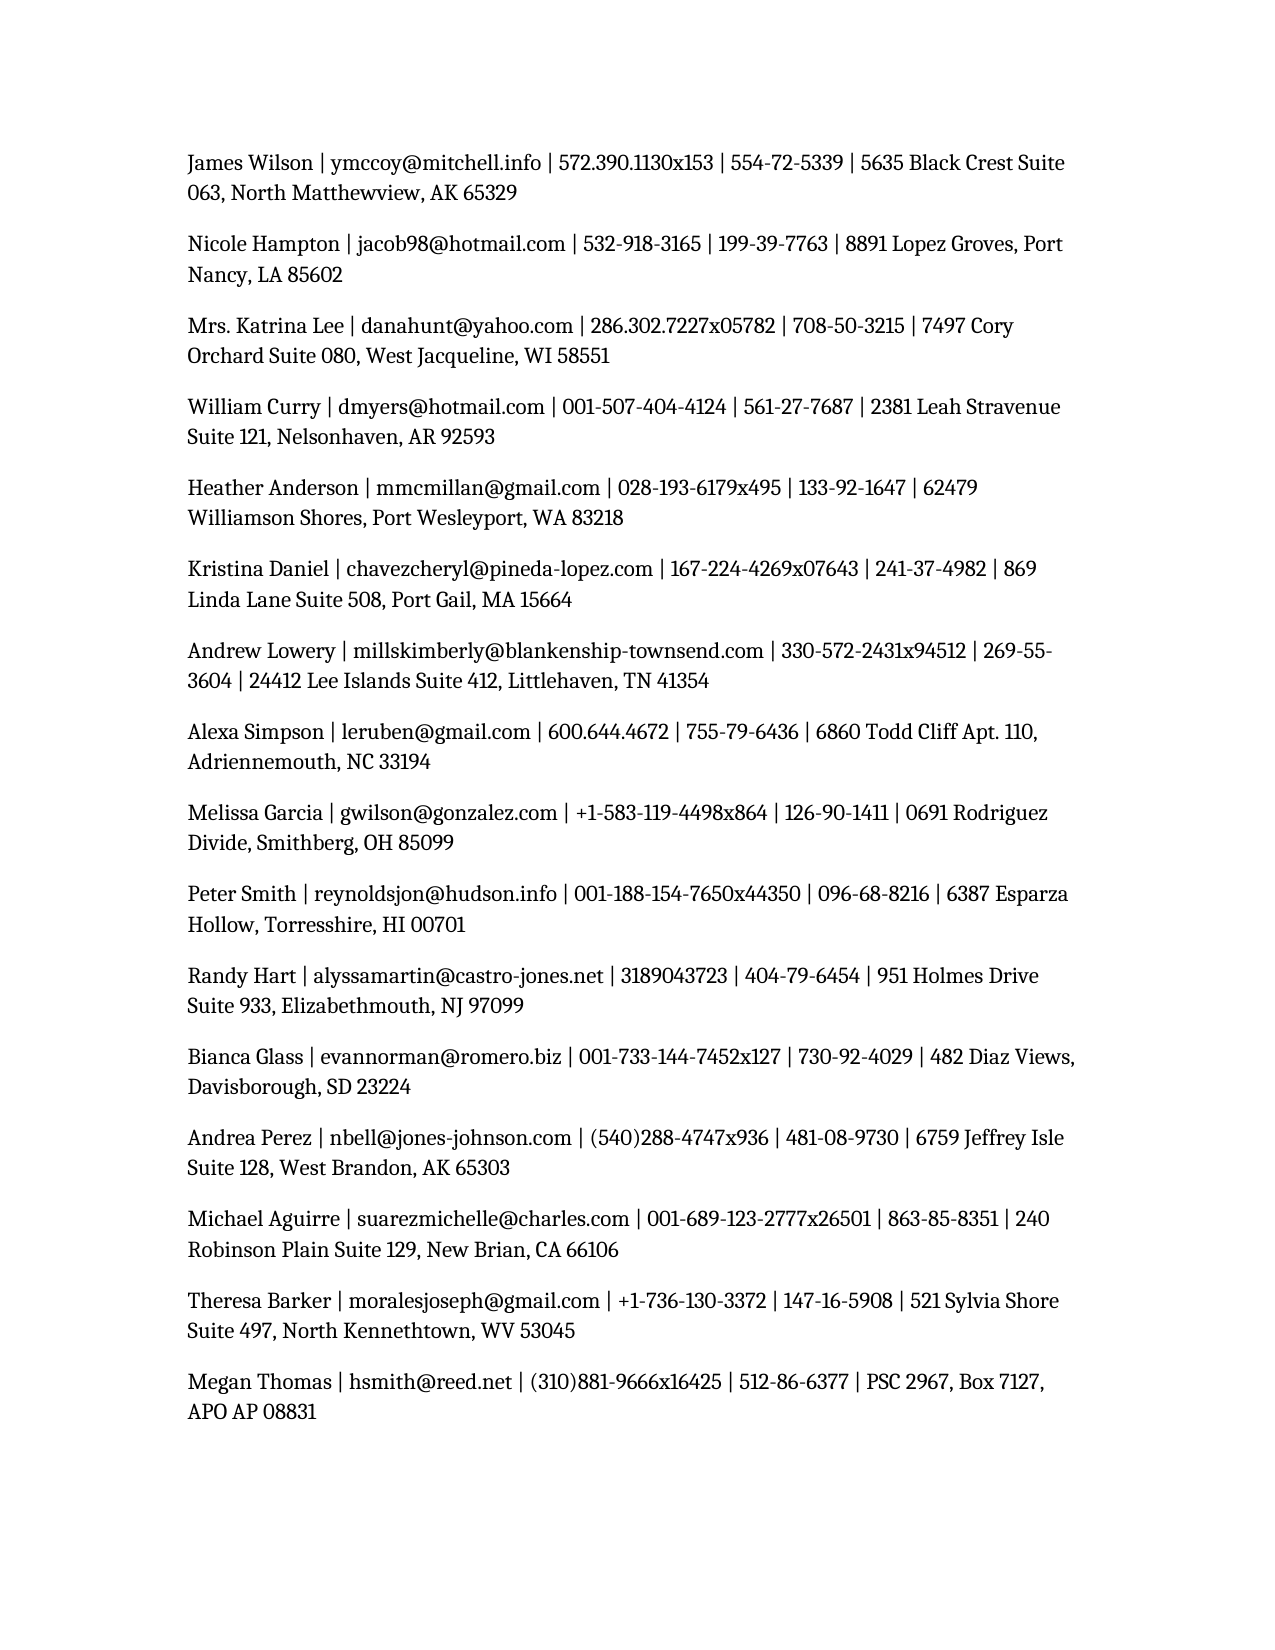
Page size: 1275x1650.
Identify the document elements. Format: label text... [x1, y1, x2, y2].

text Andrea Perez | nbell@jones-johnson.com | (540)288-4747x936 | 481-08-9730 | 6759 Jeffrey Isle Suite 128, West Brandon, AK 65303 [187, 1125, 1087, 1182]
text Andrew Lowery | millskimberly@blankenship-townsend.com | 330-572-2431x94512 | 269-55-3604 | 24412 Lee Islands Suite 412, Littlehaven, TN 41354 [187, 637, 1087, 694]
text William Curry | dmyers@hotmail.com | 001-507-404-4124 | 561-27-7687 | 2381 Leah Stravenue Suite 121, Nelsonhaven, AR 92593 [187, 394, 1087, 450]
text Nicole Hampton | jacob98@hotmail.com | 532-918-3165 | 199-39-7763 | 8891 Lopez Groves, Port Nancy, LA 85602 [187, 231, 1087, 288]
text Mrs. Katrina Lee | danahunt@yahoo.com | 286.302.7227x05782 | 708-50-3215 | 7497 Cory Orchard Suite 080, West Jacqueline, WI 58551 [187, 312, 1087, 369]
text Alexa Simpson | leruben@gmail.com | 600.644.4672 | 755-79-6436 | 6860 Todd Cliff Apt. 110, Adriennemouth, NC 33194 [187, 719, 1087, 775]
text Kristina Daniel | chavezcheryl@pineda-lopez.com | 167-224-4269x07643 | 241-37-4982 | 869 Linda Lane Suite 508, Port Gail, MA 15664 [187, 556, 1087, 613]
text Heather Anderson | mmcmillan@gmail.com | 028-193-6179x495 | 133-92-1647 | 62479 Williamson Shores, Port Wesleyport, WA 83218 [187, 475, 1087, 532]
text Michael Aguirre | suarezmichelle@charles.com | 001-689-123-2777x26501 | 863-85-8351 | 240 Robinson Plain Suite 129, New Brian, CA 66106 [187, 1206, 1087, 1263]
text Melissa Garcia | gwilson@gonzalez.com | +1-583-119-4498x864 | 126-90-1411 | 0691 Rodriguez Divide, Smithberg, OH 85099 [187, 800, 1087, 857]
text Megan Thomas | hsmith@reed.net | (310)881-9666x16425 | 512-86-6377 | PSC 2967, Box 7127, APO AP 08831 [187, 1369, 1087, 1425]
text Theresa Barker | moralesjoseph@gmail.com | +1-736-130-3372 | 147-16-5908 | 521 Sylvia Shore Suite 497, North Kennethtown, WV 53045 [187, 1287, 1087, 1344]
text Bianca Glass | evannorman@romero.biz | 001-733-144-7452x127 | 730-92-4029 | 482 Diaz Views, Davisborough, SD 23224 [187, 1044, 1087, 1100]
text Randy Hart | alyssamartin@castro-jones.net | 3189043723 | 404-79-6454 | 951 Holmes Drive Suite 933, Elizabethmouth, NJ 97099 [187, 962, 1087, 1019]
text James Wilson | ymccoy@mitchell.info | 572.390.1130x153 | 554-72-5339 | 5635 Black Crest Suite 063, North Matthewview, AK 65329 [187, 150, 1087, 207]
text Peter Smith | reynoldsjon@hudson.info | 001-188-154-7650x44350 | 096-68-8216 | 6387 Esparza Hollow, Torresshire, HI 00701 [187, 881, 1087, 938]
